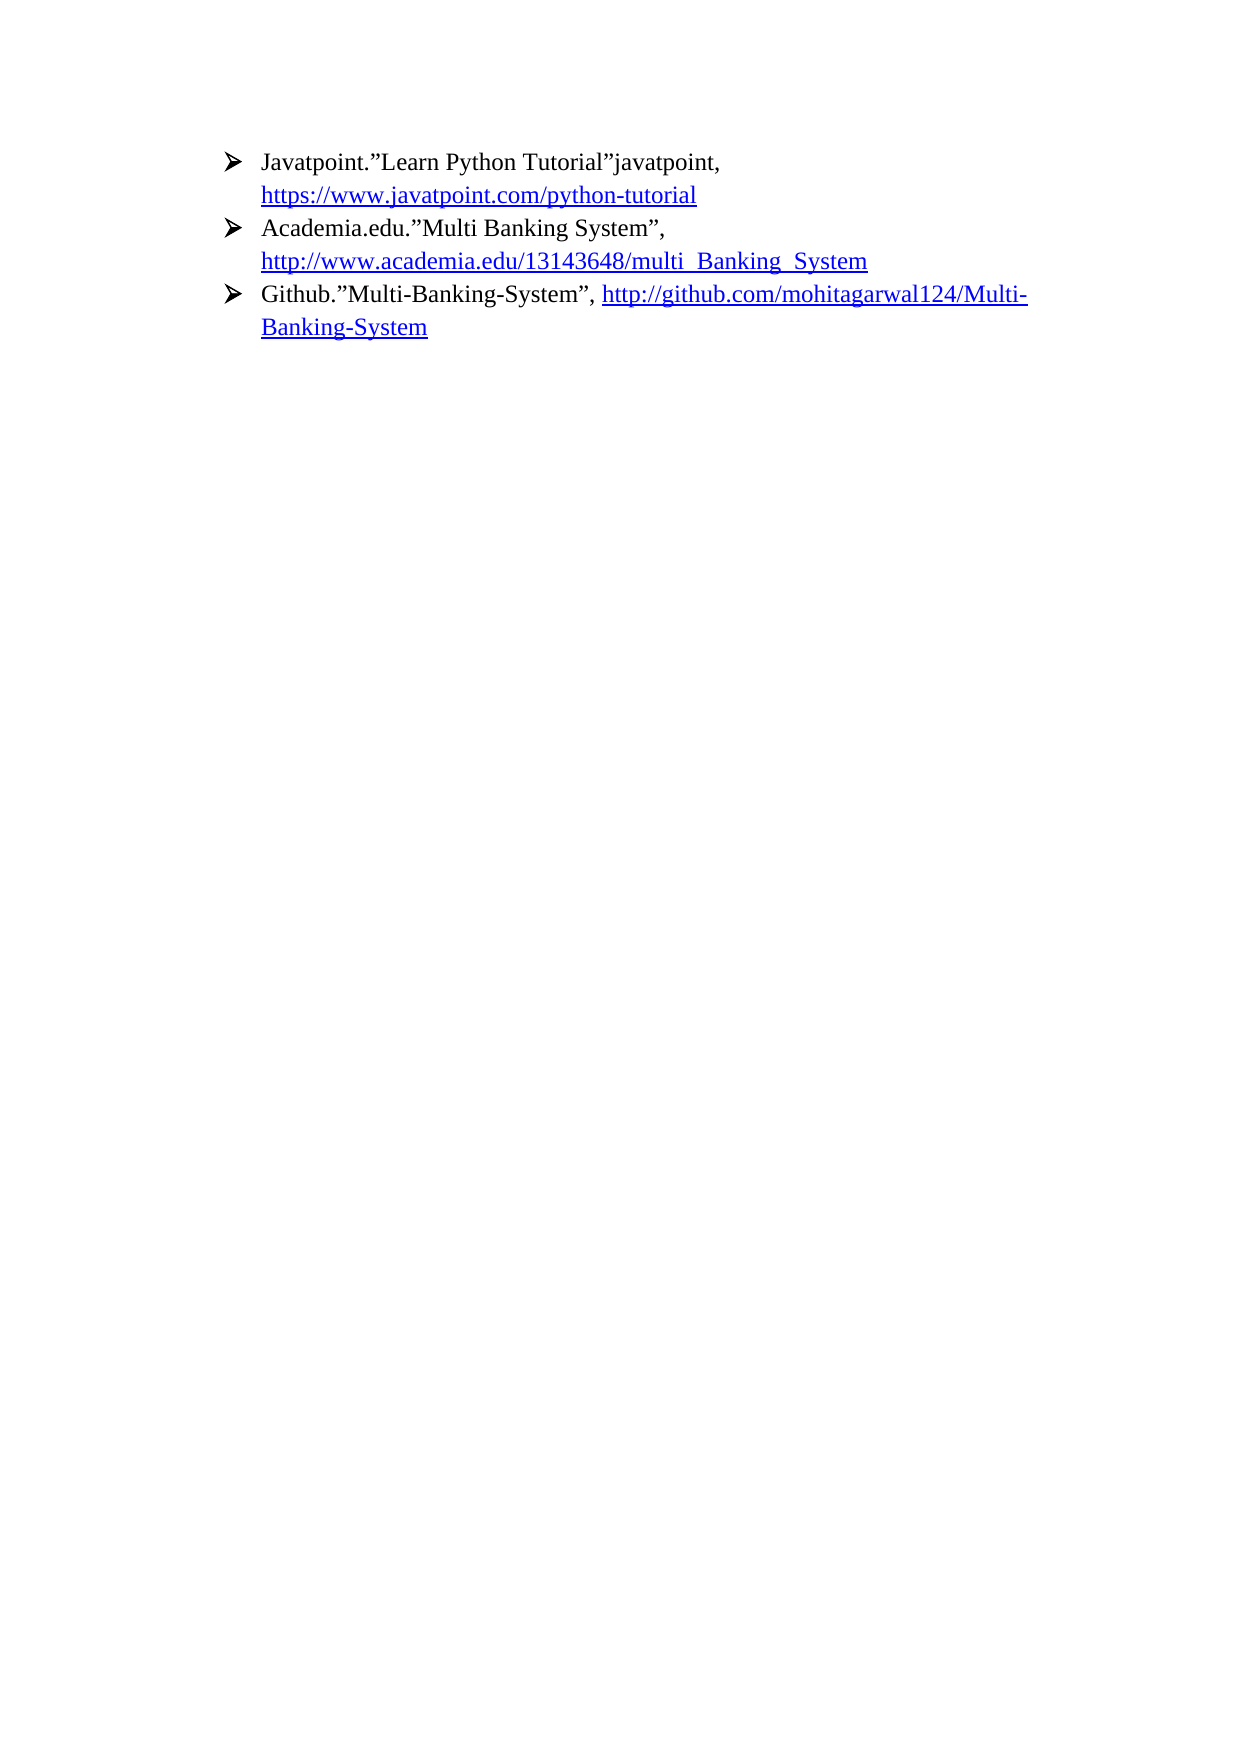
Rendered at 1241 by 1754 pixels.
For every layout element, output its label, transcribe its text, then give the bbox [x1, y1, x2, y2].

list Javatpoint.”Learn Python Tutorial”javatpoint, https://www.javatpoint.com/python-tutorial [223, 147, 1090, 209]
list Github.”Multi-Banking-System”, http://github.com/mohitagarwal124/Multi-Banking-System [223, 279, 1090, 341]
list Academia.edu.”Multi Banking System”, http://www.academia.edu/13143648/multi_Banking_System [223, 213, 1090, 275]
